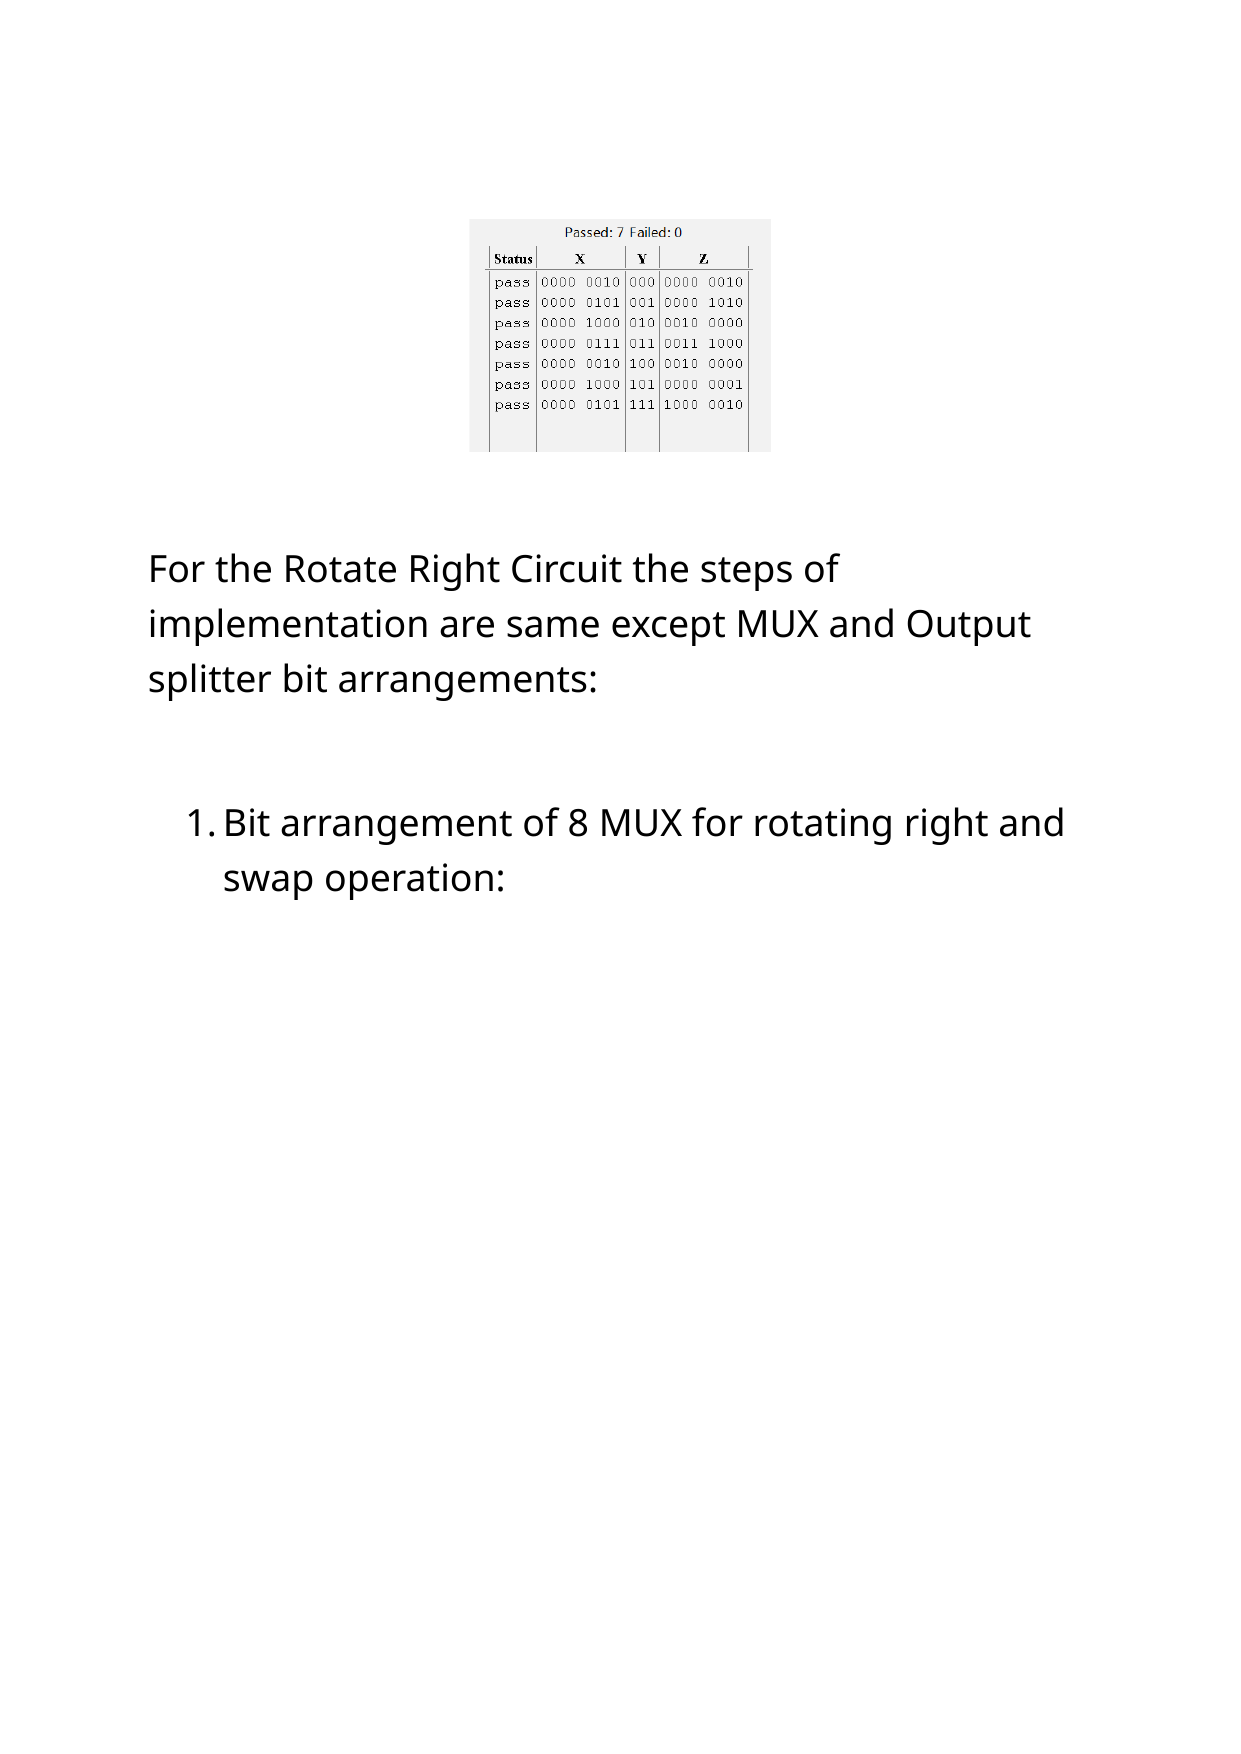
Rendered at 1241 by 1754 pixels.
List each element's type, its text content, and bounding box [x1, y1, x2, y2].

picture [469, 219, 771, 452]
text For the Rotate Right Circuit the steps of implementation are same except MUX and Output splitter bit arrangements: [148, 542, 1093, 703]
list Bit arrangement of 8 MUX for rotating right and swap operation: [185, 796, 1093, 902]
